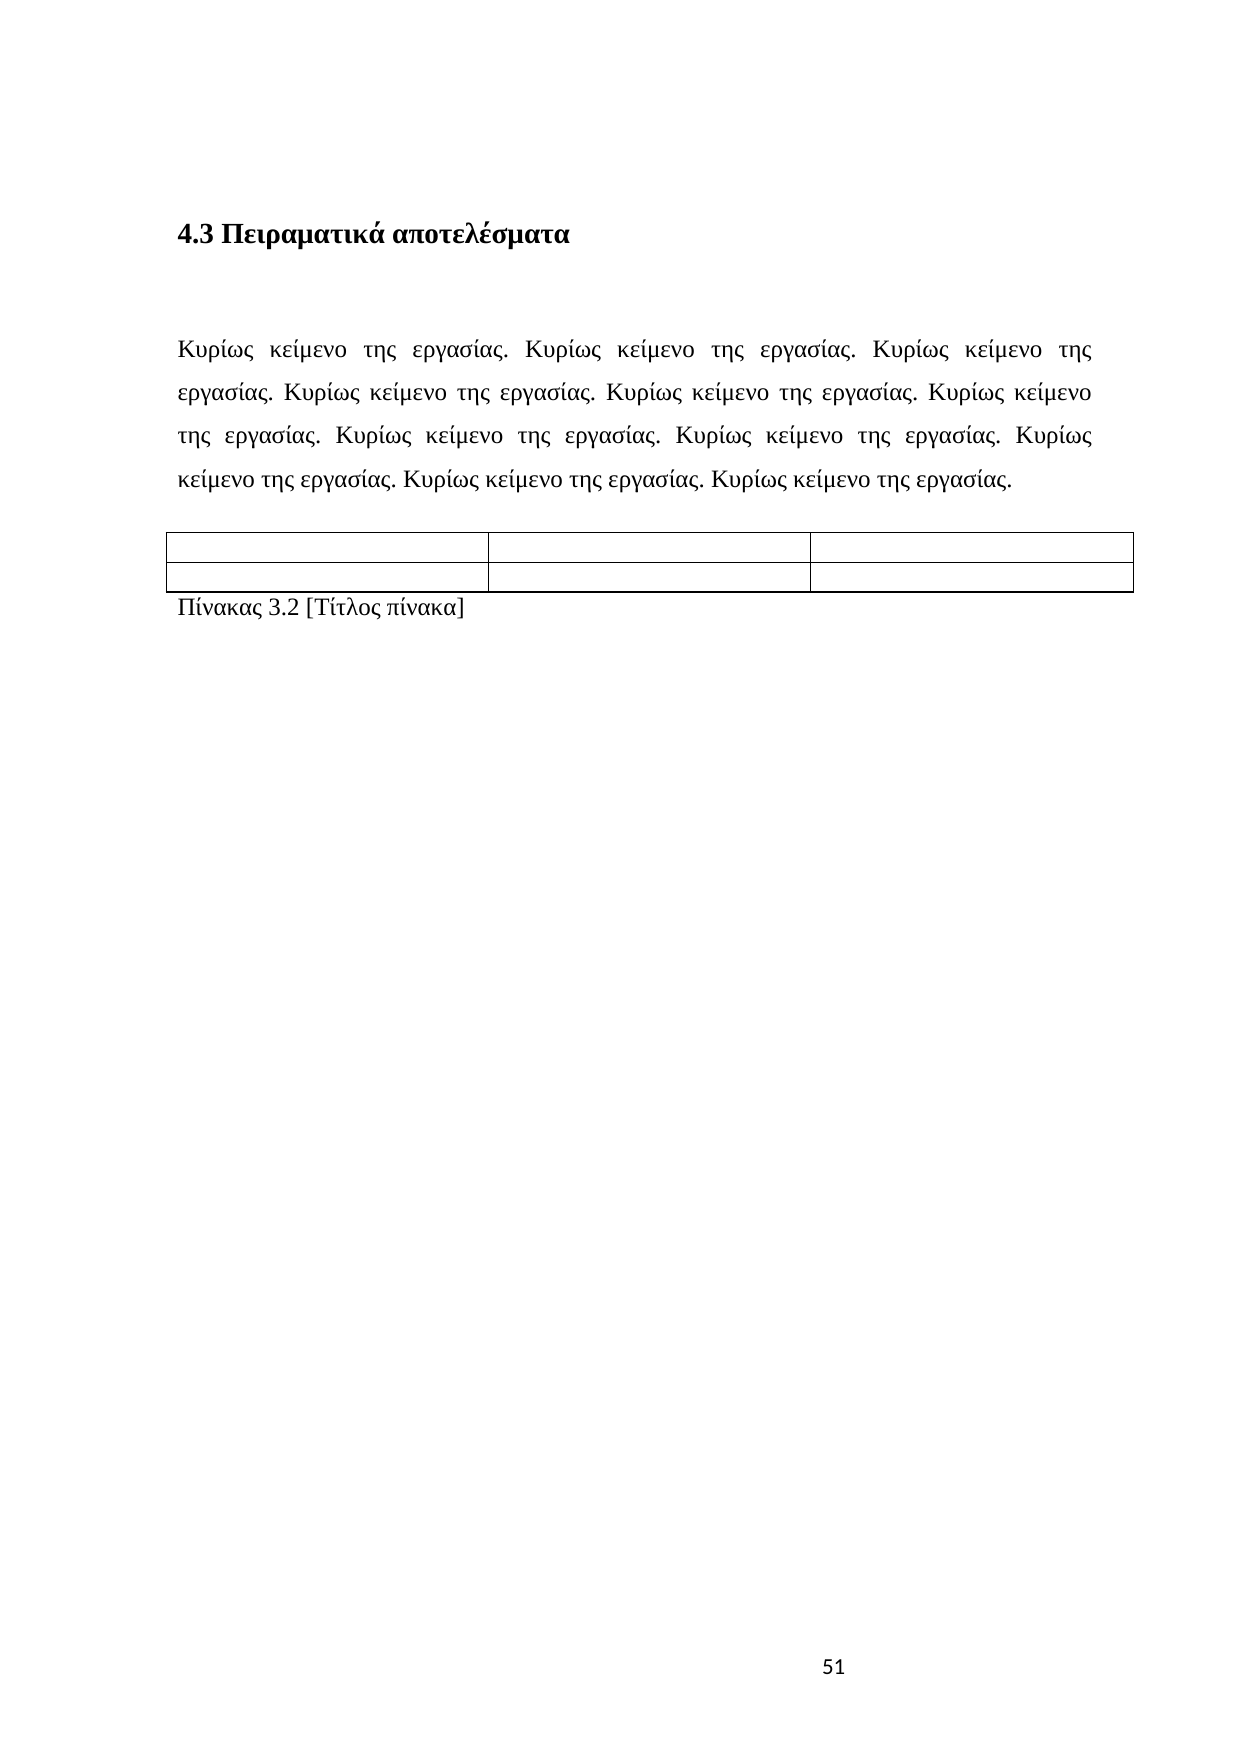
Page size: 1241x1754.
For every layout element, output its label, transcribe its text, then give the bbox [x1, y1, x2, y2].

table_cell [167, 563, 488, 591]
table_header [489, 533, 810, 562]
table_header [811, 533, 1133, 562]
table_cell [811, 563, 1133, 591]
text Πίνακας 3.2 [Τίτλος πίνακα] [177, 593, 1093, 621]
table_cell [489, 563, 810, 591]
text Κυρίως κείμενο της εργασίας. Κυρίως κείμενο της εργασίας. Κυρίως κείμενο της εργασίας. Κυρίως κείμενο της εργασίας. Κυρίως κείμενο της εργασίας. Κυρίως κείμενο της εργασίας. Κυρίως κείμενο της εργασίας. Κυρίως κείμενο της εργασίας. Κυρίως κείμενο της εργασίας. Κυρίως κείμενο της εργασίας. Κυρίως κείμενο της εργασίας. [177, 334, 1093, 492]
table_header [167, 533, 488, 562]
subtitle 4.3 Πειραματικά αποτελέσματα [177, 216, 1093, 249]
